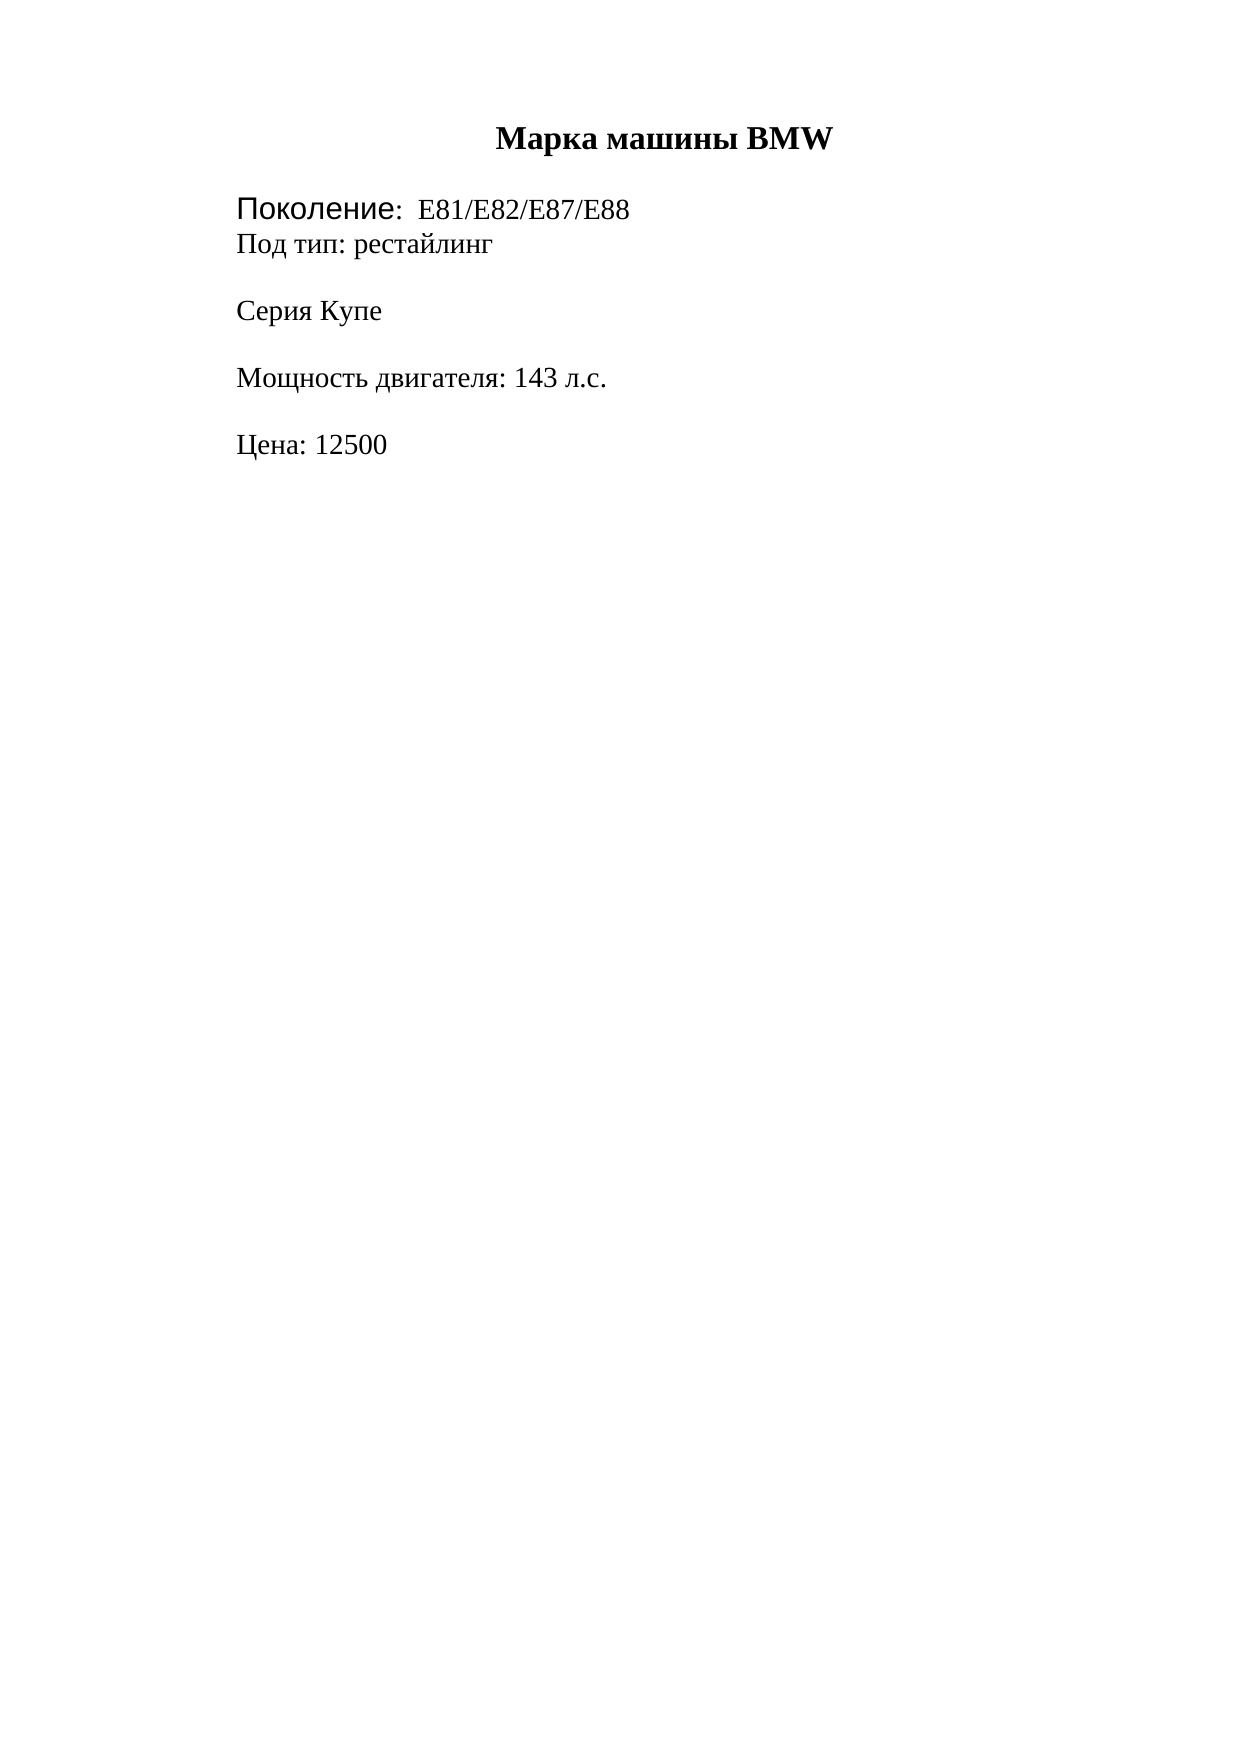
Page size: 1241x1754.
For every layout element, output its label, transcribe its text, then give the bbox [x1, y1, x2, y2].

text Под тип: рестайлинг [177, 226, 1152, 259]
text Цена: 12500 [177, 427, 1152, 461]
text Марка машины BMW [177, 118, 1152, 156]
text Мощность двигателя: 143 л.с. [177, 360, 1152, 394]
text Поколение: E81/E82/E87/E88 [177, 190, 1152, 226]
text Серия Купе [177, 293, 1152, 327]
